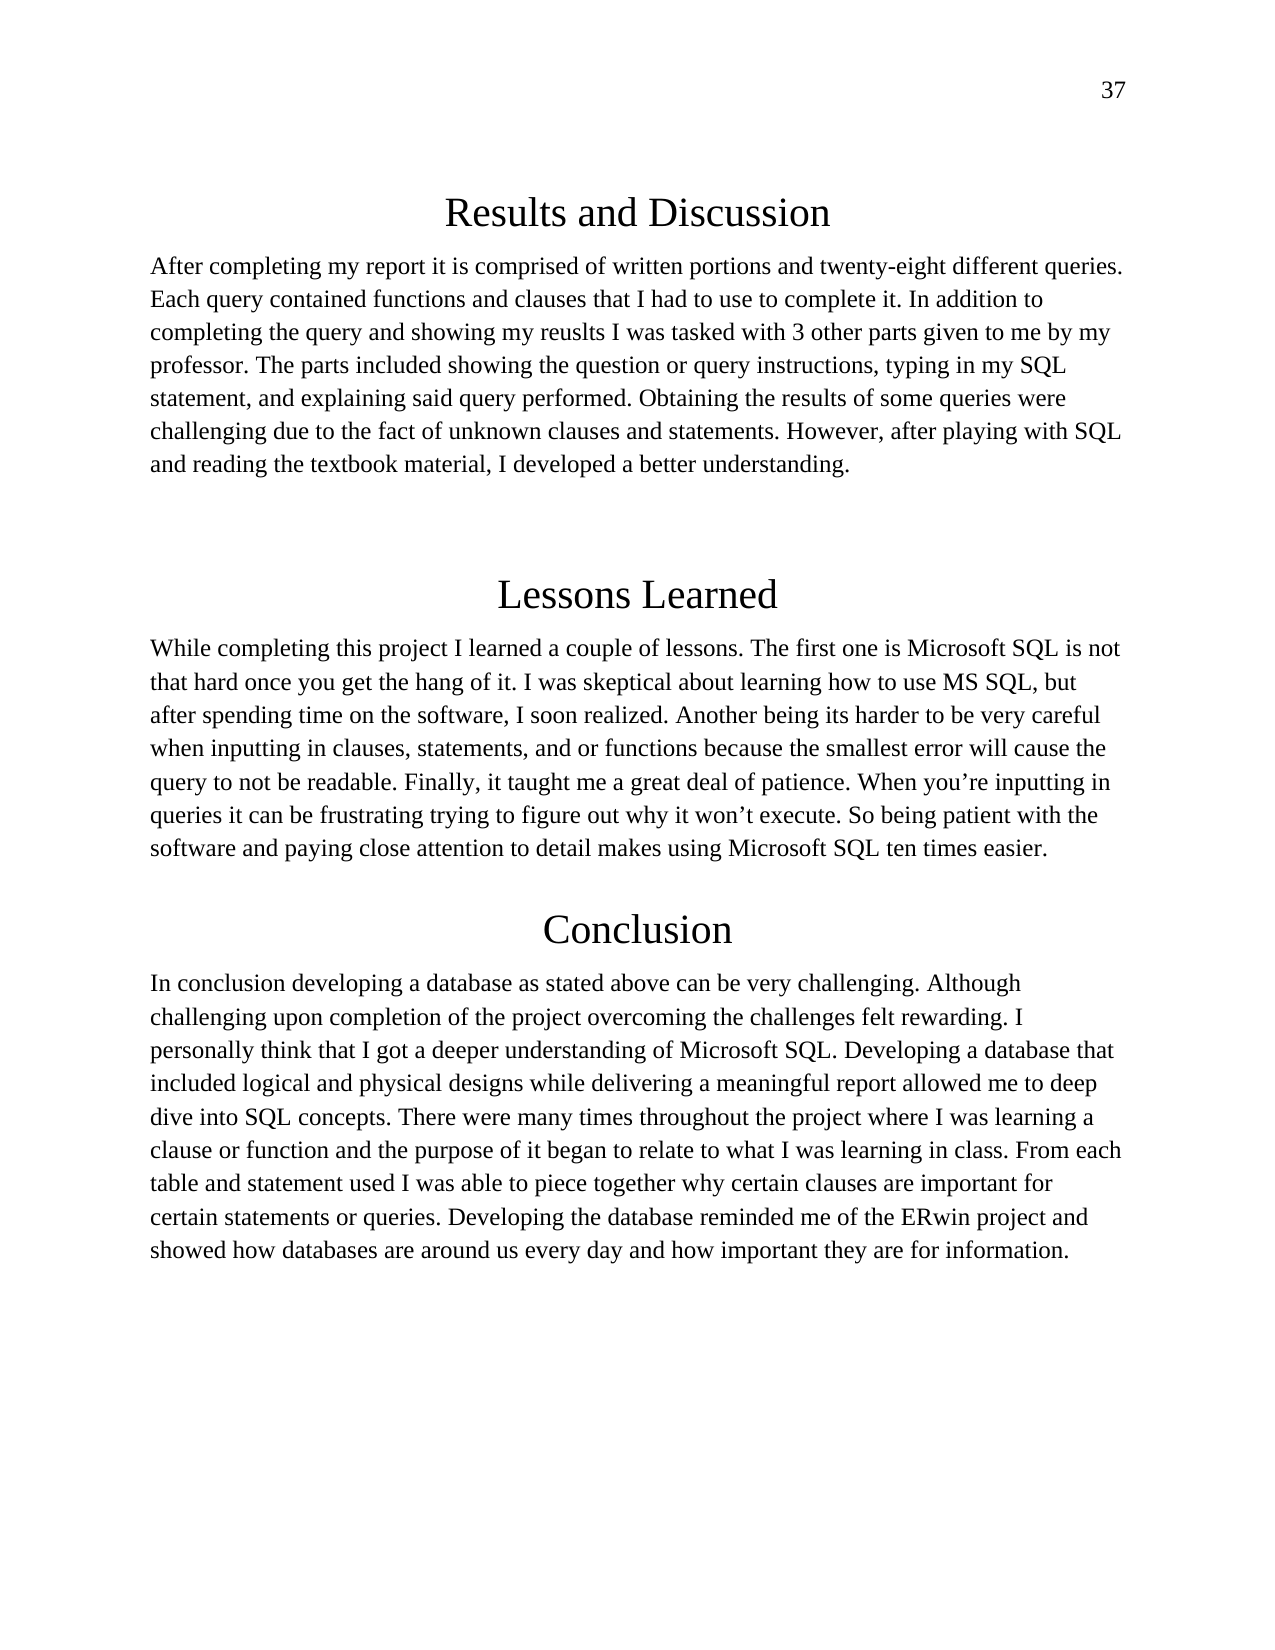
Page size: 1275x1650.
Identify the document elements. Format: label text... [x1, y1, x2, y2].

subtitle Conclusion [150, 904, 1125, 952]
text In conclusion developing a database as stated above can be very challenging. Although challenging upon completion of the project overcoming the challenges felt rewarding. I personally think that I got a deeper understanding of Microsoft SQL. Developing a database that included logical and physical designs while delivering a meaningful report allowed me to deep dive into SQL concepts. There were many times throughout the project where I was learning a clause or function and the purpose of it began to relate to what I was learning in class. From each table and statement used I was able to piece together why certain clauses are important for certain statements or queries. Developing the database reminded me of the ERwin project and showed how databases are around us every day and how important they are for information. [150, 968, 1125, 1264]
text After completing my report it is comprised of written portions and twenty-eight different queries. Each query contained functions and clauses that I had to use to complete it. In addition to completing the query and showing my reuslts I was tasked with 3 other parts given to me by my professor. The parts included showing the question or query instructions, typing in my SQL statement, and explaining said query performed. Obtaining the results of some queries were challenging due to the fact of unknown clauses and statements. However, after playing with SQL and reading the textbook material, I developed a better understanding. [150, 251, 1125, 478]
text While completing this project I learned a couple of lessons. The first one is Microsoft SQL is not that hard once you get the hang of it. I was skeptical about learning how to use MS SQL, but after spending time on the software, I soon realized. Another being its harder to be very careful when inputting in clauses, statements, and or functions because the smallest error will cause the query to not be readable. Finally, it taught me a great deal of patience. When you’re inputting in queries it can be frustrating trying to figure out why it won’t execute. So being patient with the software and paying close attention to detail makes using Microsoft SQL ten times easier. [150, 633, 1125, 862]
subtitle Lessons Learned [150, 570, 1125, 618]
subtitle Results and Discussion [150, 187, 1125, 235]
